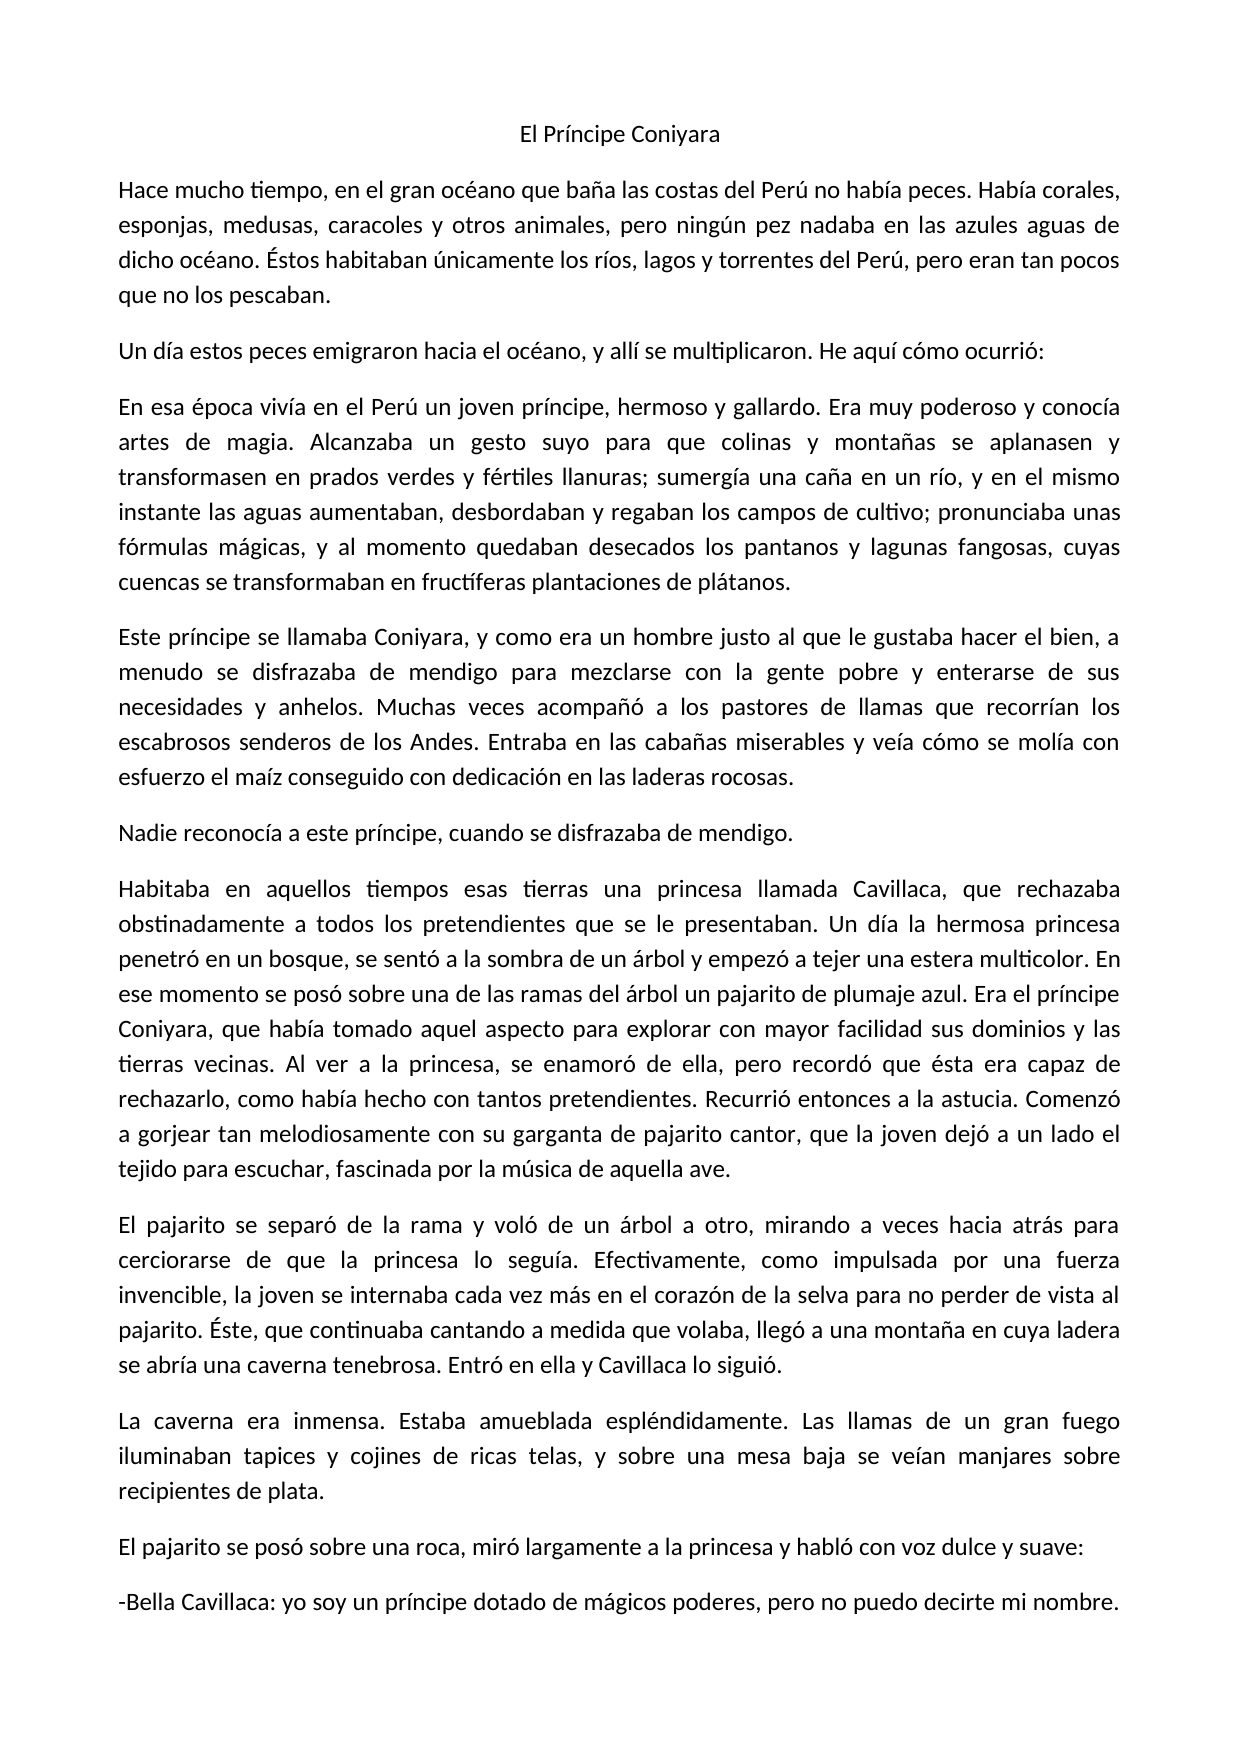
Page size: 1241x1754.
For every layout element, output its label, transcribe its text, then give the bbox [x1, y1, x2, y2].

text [118, 1586, 1122, 1617]
text El pajarito se posó sobre una roca, miró largamente a la princesa y habló con voz dulce y suave: [118, 1531, 1122, 1561]
text Habitaba en aquellos tiempos esas tierras una princesa llamada Cavillaca, que rechazaba obstinadamente a todos los pretendientes que se le presentaban. Un día la hermosa princesa penetró en un bosque, se sentó a la sombra de un árbol y empezó a tejer una estera multicolor. En ese momento se posó sobre una de las ramas del árbol un pajarito de plumaje azul. Era el príncipe Coniyara, que había tomado aquel aspecto para explorar con mayor facilidad sus dominios y las tierras vecinas. Al ver a la princesa, se enamoró de ella, pero recordó que ésta era capaz de rechazarlo, como había hecho con tantos pretendientes. Recurrió entonces a la astucia. Comenzó a gorjear tan melodiosamente con su garganta de pajarito cantor, que la joven dejó a un lado el tejido para escuchar, fascinada por la música de aquella ave. [118, 873, 1122, 1184]
text Nadie reconocía a este príncipe, cuando se disfrazaba de mendigo. [118, 817, 1122, 848]
text El Príncipe Coniyara [118, 118, 1122, 149]
text El pajarito se separó de la rama y voló de un árbol a otro, mirando a veces hacia atrás para cerciorarse de que la princesa lo seguía. Efectivamente, como impulsada por una fuerza invencible, la joven se internaba cada vez más en el corazón de la selva para no perder de vista al pajarito. Éste, que continuaba cantando a medida que volaba, llegó a una montaña en cuya ladera se abría una caverna tenebrosa. Entró en ella y Cavillaca lo siguió. [118, 1209, 1122, 1379]
text Este príncipe se llamaba Coniyara, y como era un hombre justo al que le gustaba hacer el bien, a menudo se disfrazaba de mendigo para mezclarse con la gente pobre y enterarse de sus necesidades y anhelos. Muchas veces acompañó a los pastores de llamas que recorrían los escabrosos senderos de los Andes. Entraba en las cabañas miserables y veía cómo se molía con esfuerzo el maíz conseguido con dedicación en las laderas rocosas. [118, 621, 1122, 792]
text La caverna era inmensa. Estaba amueblada espléndidamente. Las llamas de un gran fuego iluminaban tapices y cojines de ricas telas, y sobre una mesa baja se veían manjares sobre recipientes de plata. [118, 1405, 1122, 1505]
text Un día estos peces emigraron hacia el océano, y allí se multiplicaron. He aquí cómo ocurrió: [118, 335, 1122, 365]
text Hace mucho tiempo, en el gran océano que baña las costas del Perú no había peces. Había corales, esponjas, medusas, caracoles y otros animales, pero ningún pez nadaba en las azules aguas de dicho océano. Éstos habitaban únicamente los ríos, lagos y torrentes del Perú, pero eran tan pocos que no los pescaban. [118, 174, 1122, 309]
text En esa época vivía en el Perú un joven príncipe, hermoso y gallardo. Era muy poderoso y conocía artes de magia. Alcanzaba un gesto suyo para que colinas y montañas se aplanasen y transformasen en prados verdes y fértiles llanuras; sumergía una caña en un río, y en el mismo instante las aguas aumentaban, desbordaban y regaban los campos de cultivo; pronunciaba unas fórmulas mágicas, y al momento quedaban desecados los pantanos y lagunas fangosas, cuyas cuencas se transformaban en fructíferas plantaciones de plátanos. [118, 391, 1122, 596]
